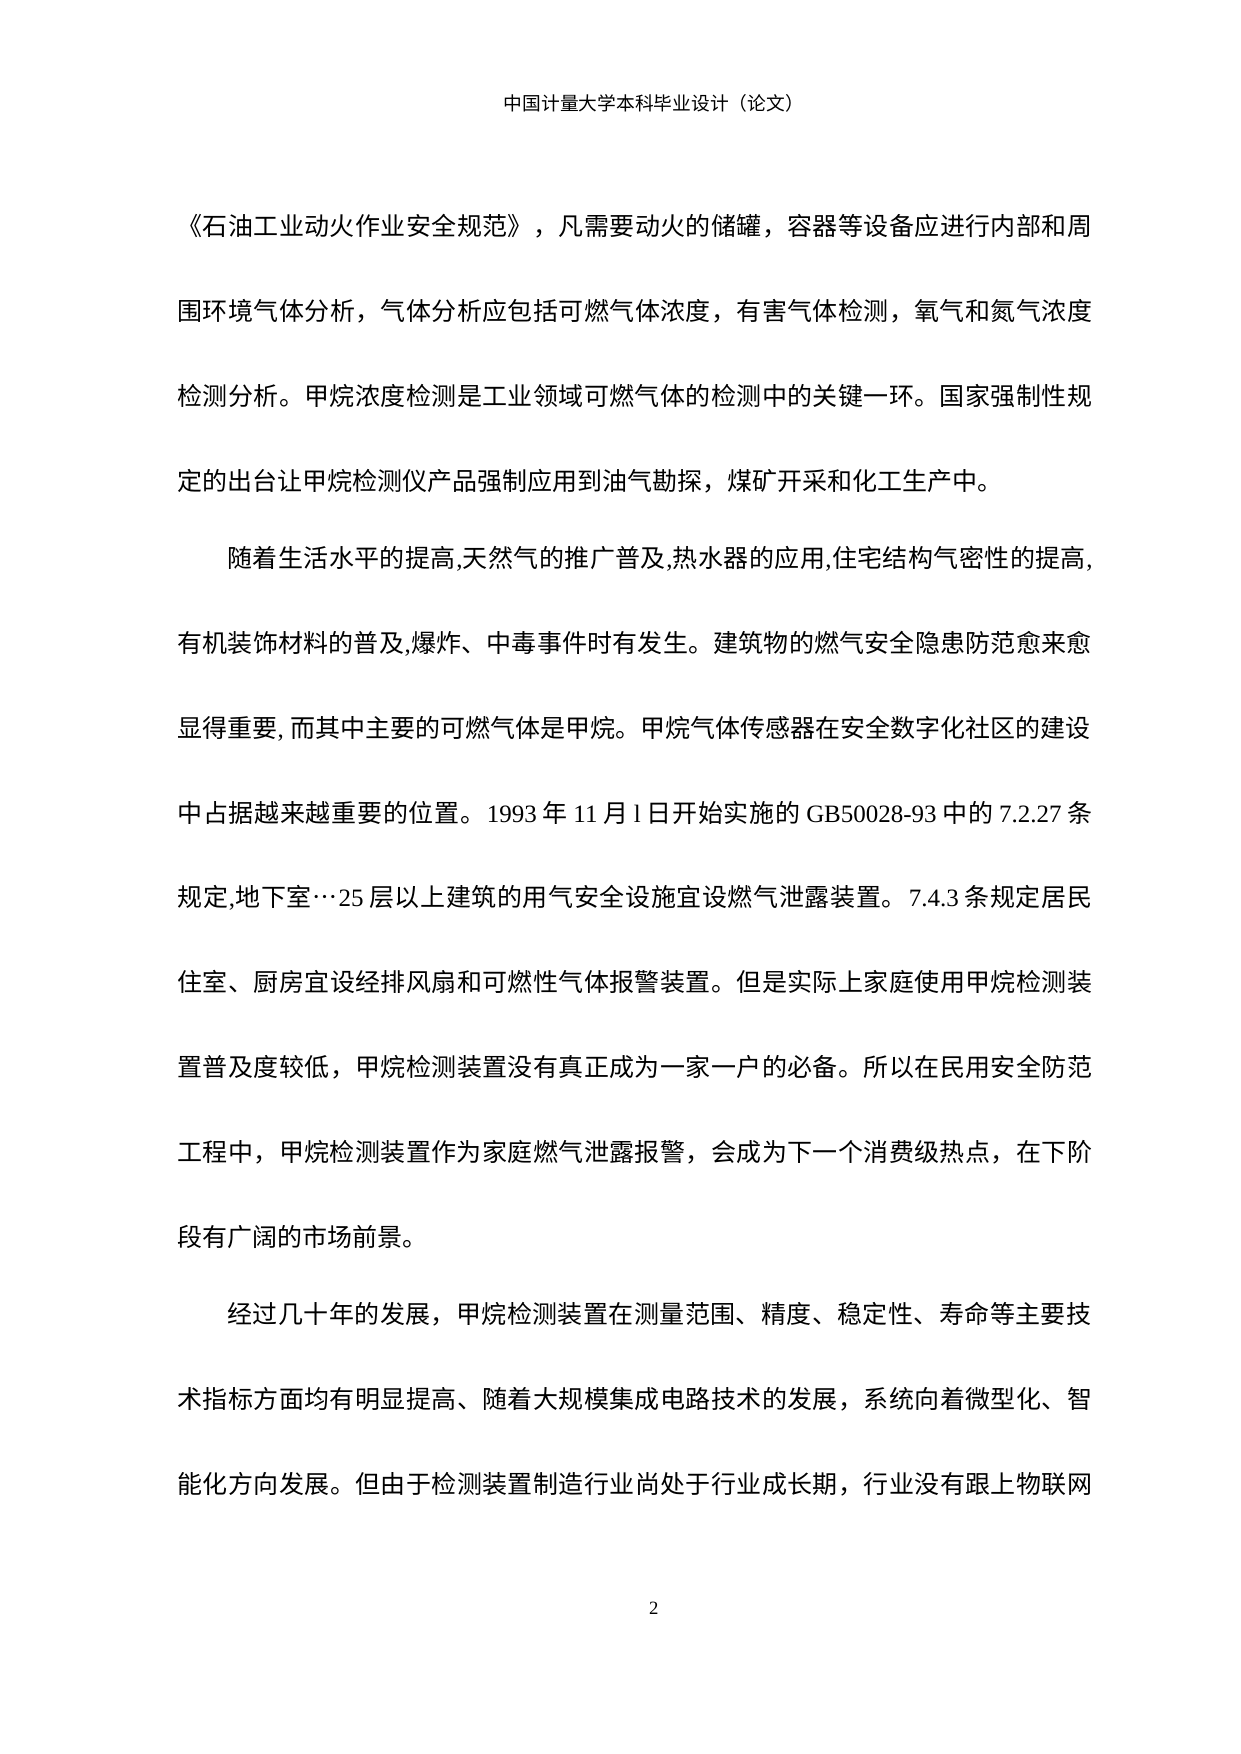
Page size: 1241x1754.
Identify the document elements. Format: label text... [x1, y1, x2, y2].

text 随着生活水平的提高,天然气的推广普及,热水器的应用,住宅结构气密性的提高,有机装饰材料的普及,爆炸、中毒事件时有发生。建筑物的燃气安全隐患防范愈来愈显得重要, 而其中主要的可燃气体是甲烷。甲烷气体传感器在安全数字化社区的建设中占据越来越重要的位置。1993年11月l日开始实施的GB50028-93中的7.2.27条规定,地下室…25层以上建筑的用气安全设施宜设燃气泄露装置。7.4.3条规定居民住室、厨房宜设经排风扇和可燃性气体报警装置。但是实际上家庭使用甲烷检测装置普及度较低，甲烷检测装置没有真正成为一家一户的必备。所以在民用安全防范工程中，甲烷检测装置作为家庭燃气泄露报警，会成为下一个消费级热点，在下阶段有广阔的市场前景。 [177, 522, 1092, 1269]
text 经过几十年的发展，甲烷检测装置在测量范围、精度、稳定性、寿命等主要技术指标方面均有明显提高、随着大规模集成电路技术的发展，系统向着微型化、智能化方向发展。但由于检测装置制造行业尚处于行业成长期，行业没有跟上物联网的热潮，装置智能化较低。 [177, 1279, 1092, 1516]
